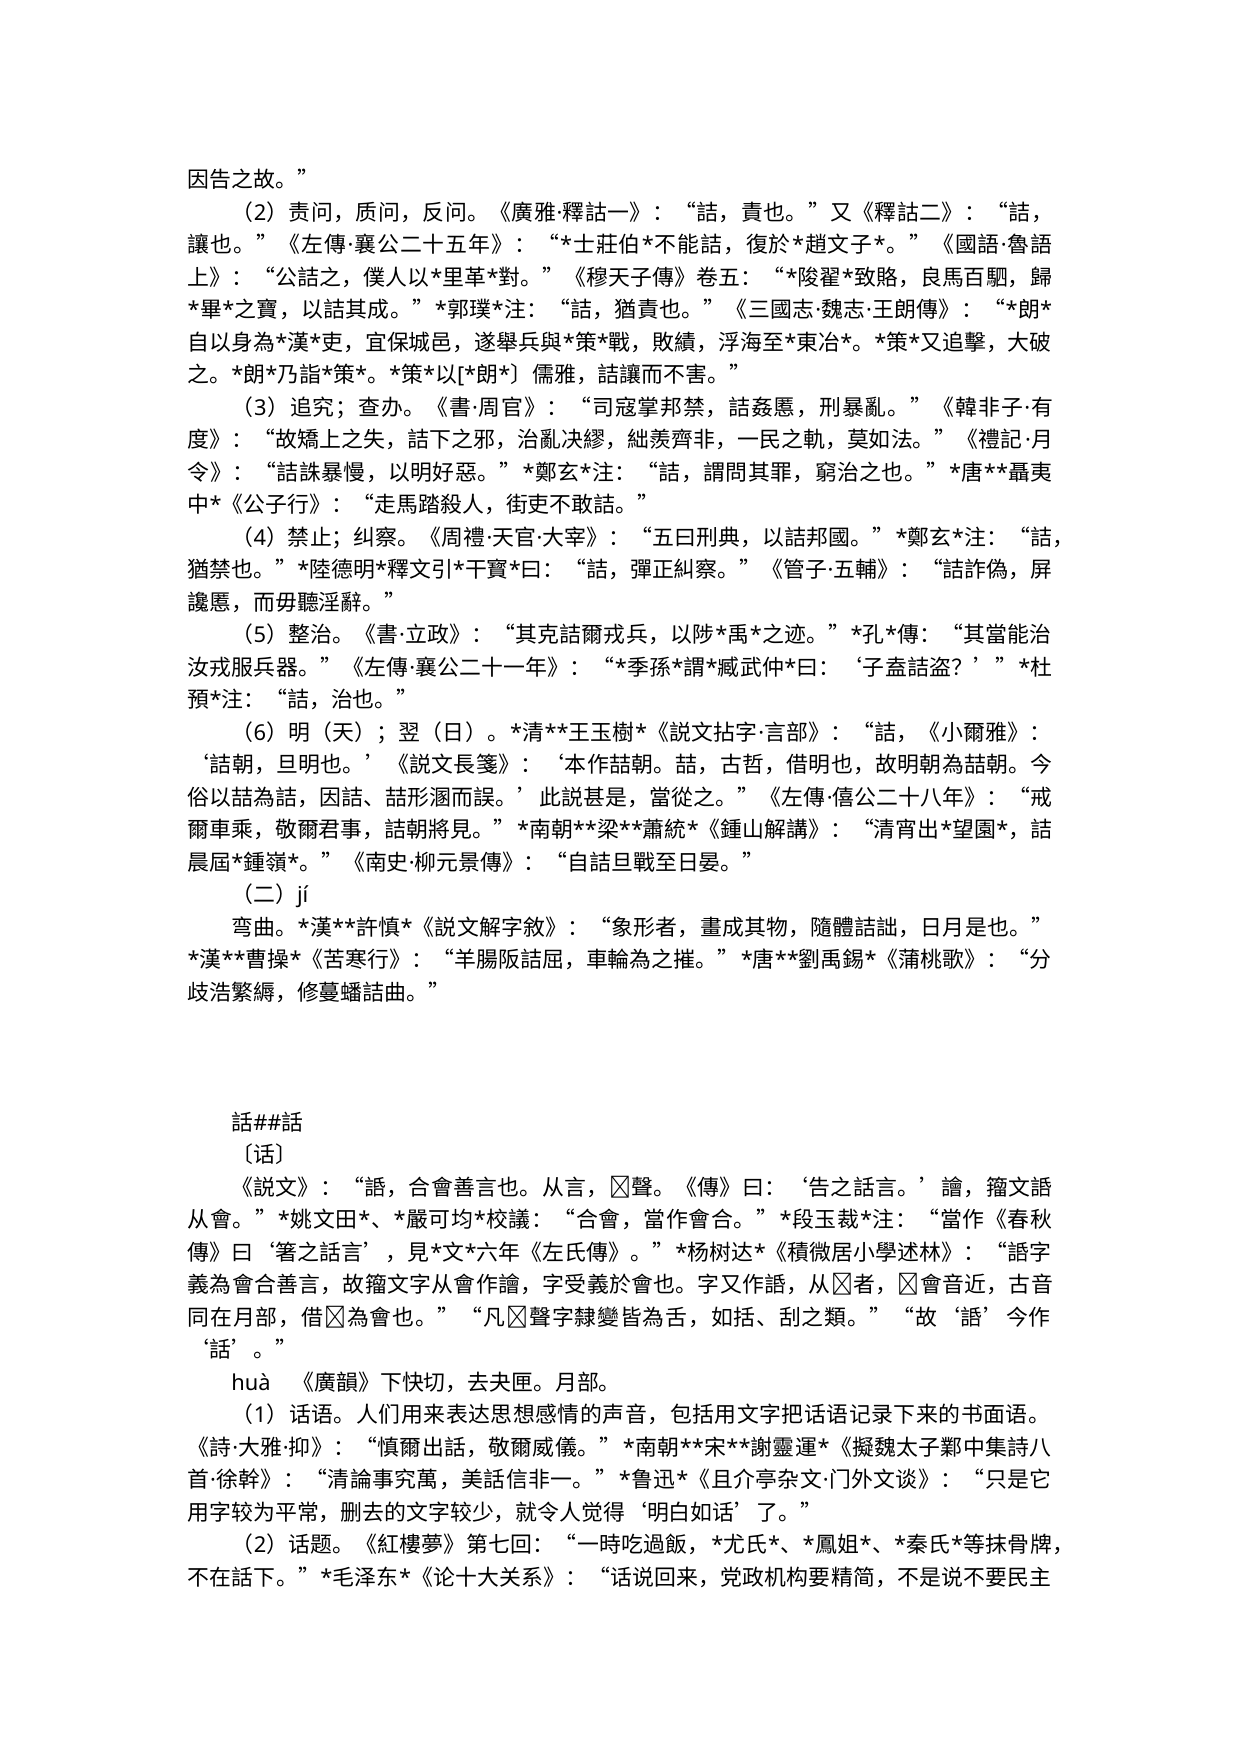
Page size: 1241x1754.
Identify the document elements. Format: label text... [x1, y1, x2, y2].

text 話##話 [187, 1104, 1053, 1137]
text 〔话〕 [187, 1137, 1053, 1169]
text （4）禁止；纠察。《周禮·天官·大宰》：“五曰刑典，以詰邦國。”*鄭玄*注：“詰，猶禁也。”*陸德明*釋文引*干寳*曰：“詰，彈正糾察。”《管子·五輔》：“詰詐偽，屏讒慝，而毋聽淫辭。” [187, 519, 1053, 617]
text （2）责问，质问，反问。《廣雅·釋詁一》：“詰，責也。”又《釋詁二》：“詰，讓也。”《左傳·襄公二十五年》：“*士莊伯*不能詰，復於*趙文子*。”《國語·魯語上》：“公詰之，僕人以*里革*對。”《穆天子傳》卷五：“*陖翟*致賂，良馬百駟，歸*畢*之寶，以詰其成。”*郭璞*注：“詰，猶責也。”《三國志·魏志·王朗傳》：“*朗*自以身為*漢*吏，宜保城邑，遂舉兵與*策*戰，敗績，浮海至*東冶*。*策*又追擊，大破之。*朗*乃詣*策*。*策*以[*朗*〕儒雅，詰讓而不害。” [187, 194, 1053, 389]
text 《説文》：“䛡，合會善言也。从言，𠯑聲。《傳》曰：‘告之話言。’譮，籀文䛡从會。”*姚文田*、*嚴可均*校議：“合會，當作會合。”*段玉裁*注：“當作《春秋傳》曰‘箸之話言’，見*文*六年《左氏傳》。”*杨树达*《積微居小學述林》：“䛡字義為會合善言，故籀文字从會作譮，字受義於會也。字又作䛡，从𠯑者，𠯑會音近，古音同在月部，借𠯑為會也。”“凡𠯑聲字隸變皆為舌，如括、刮之類。”“故‘䛡’今作‘話’。” [187, 1169, 1053, 1364]
text （3）追究；查办。《書·周官》：“司寇掌邦禁，詰姦慝，刑暴亂。”《韓非子·有度》：“故矯上之失，詰下之邪，治亂决繆，絀羨齊非，一民之軌，莫如法。”《禮記·月令》：“詰誅暴慢，以明好惡。”*鄭玄*注：“詰，謂問其罪，窮治之也。”*唐**聶夷中*《公子行》：“走馬踏殺人，街吏不敢詰。” [187, 389, 1053, 519]
text huà 《廣韻》下快切，去夬匣。月部。 [187, 1364, 1053, 1397]
text （1）话语。人们用来表达思想感情的声音，包括用文字把话语记录下来的书面语。《詩·大雅·抑》：“慎爾出話，敬爾威儀。”*南朝**宋**謝靈運*《擬魏太子鄴中集詩八首·徐幹》：“清論事究萬，美話信非一。”*鲁迅*《且介亭杂文·门外文谈》：“只是它用字较为平常，删去的文字较少，就令人觉得‘明白如话’了。” [187, 1397, 1053, 1527]
text （二）jí [187, 877, 1053, 909]
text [187, 162, 1053, 194]
text （6）明（天）；翌（日）。*清**王玉樹*《説文拈字·言部》：“詰，《小爾雅》：‘詰朝，旦明也。’《説文長箋》：‘本作喆朝。喆，古哲，借明也，故明朝為喆朝。今俗以喆為詰，因詰、喆形溷而誤。’此説甚是，當從之。”《左傳·僖公二十八年》：“戒爾車乘，敬爾君事，詰朝將見。”*南朝**梁**蕭統*《鍾山解講》：“清宵出*望園*，詰晨屆*鍾嶺*。”《南史·柳元景傳》：“自詰旦戰至日晏。” [187, 714, 1053, 877]
text 弯曲。*漢**許慎*《説文解字敘》：“象形者，畫成其物，隨體詰詘，日月是也。”*漢**曹操*《苦寒行》：“羊腸阪詰屈，車輪為之摧。”*唐**劉禹錫*《蒲桃歌》：“分歧浩繁縟，修蔓蟠詰曲。” [187, 909, 1053, 1007]
text （5）整治。《書·立政》：“其克詰爾戎兵，以陟*禹*之迹。”*孔*傳：“其當能治汝戎服兵器。”《左傳·襄公二十一年》：“*季孫*謂*臧武仲*曰：‘子盍詰盗？’”*杜預*注：“詰，治也。” [187, 617, 1053, 714]
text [187, 1527, 1053, 1592]
